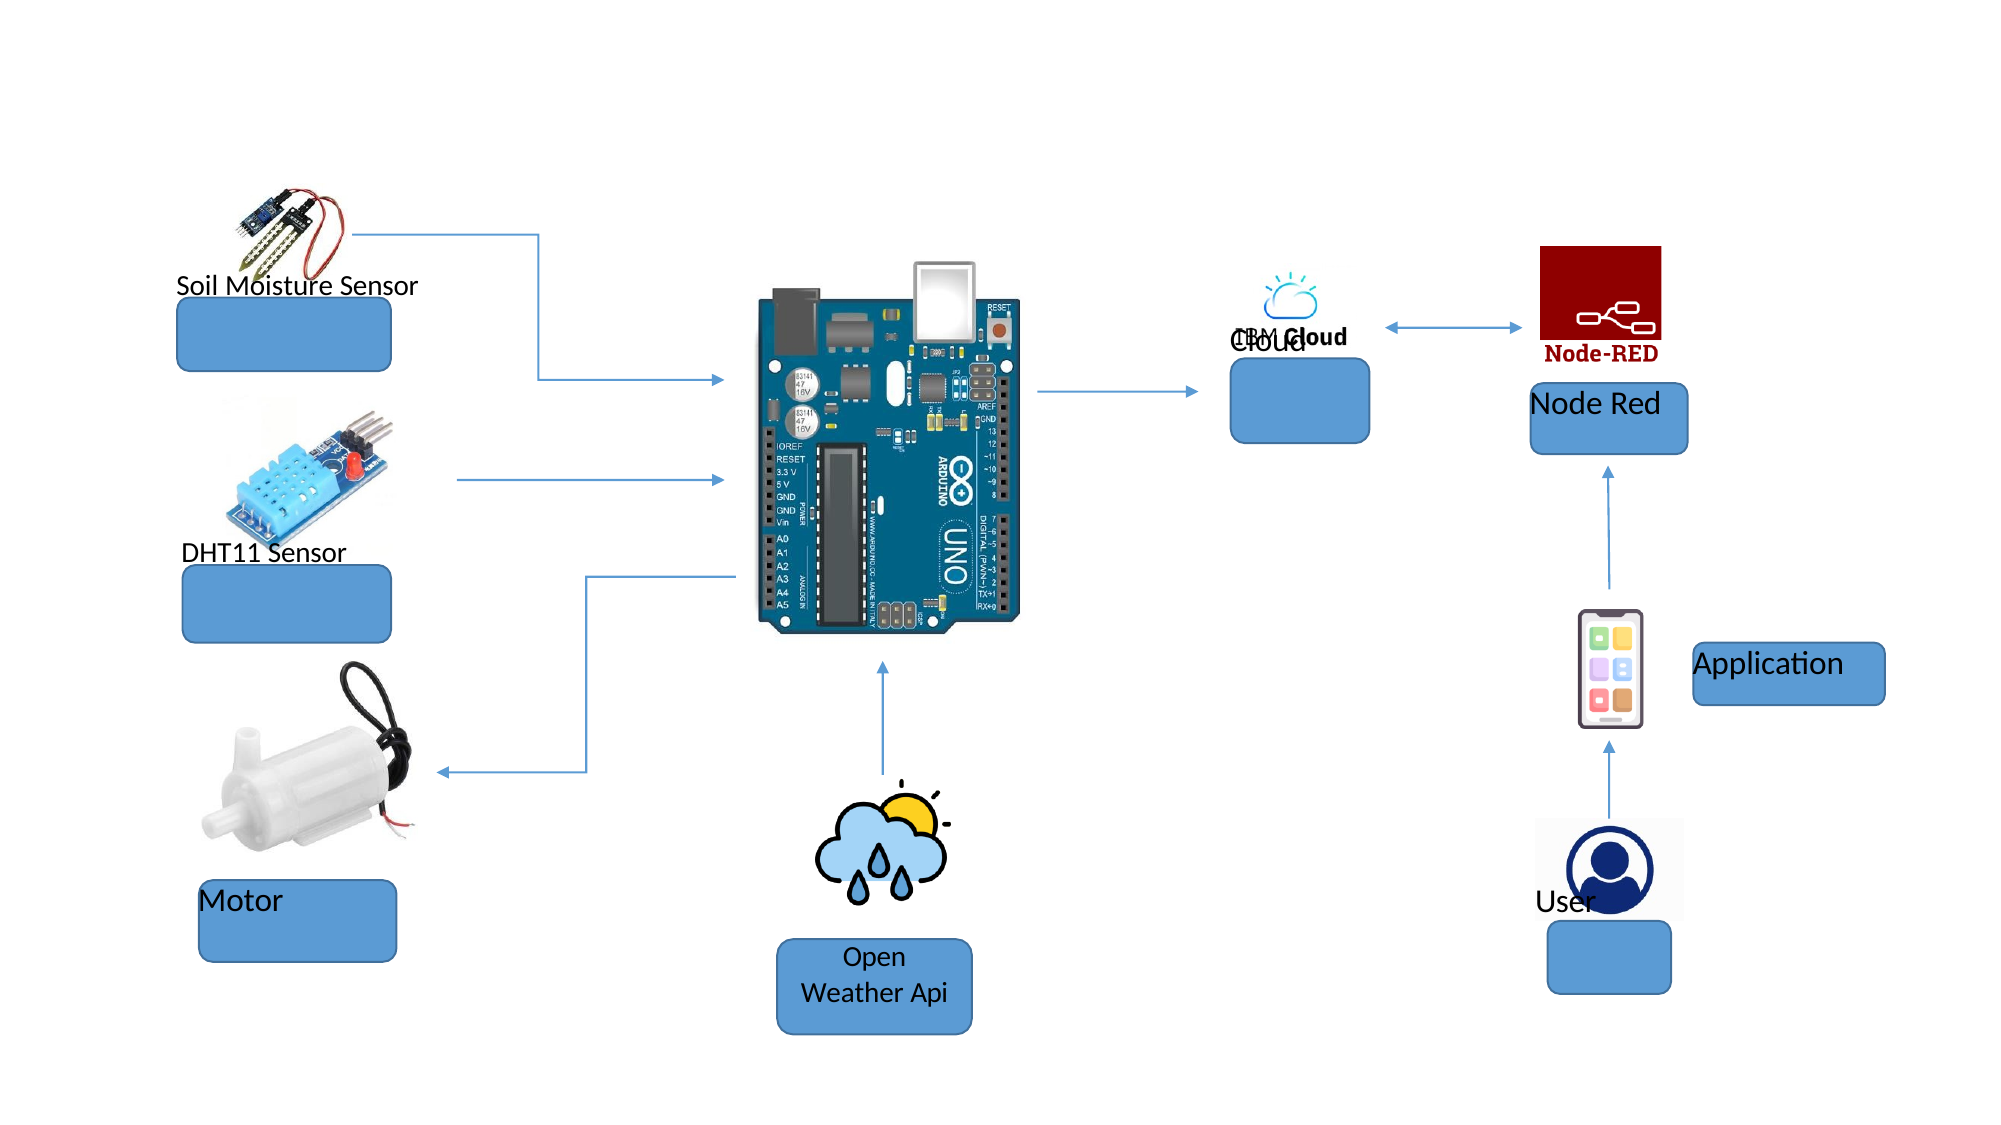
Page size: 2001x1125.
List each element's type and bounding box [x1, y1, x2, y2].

picture [815, 778, 951, 906]
picture [232, 183, 348, 287]
picture [1540, 246, 1662, 362]
picture [325, 550, 333, 559]
picture [201, 660, 419, 853]
picture [1535, 818, 1684, 921]
picture [750, 259, 1027, 644]
picture [1235, 263, 1357, 358]
picture [1577, 609, 1644, 729]
picture [222, 394, 397, 559]
picture [300, 550, 306, 559]
